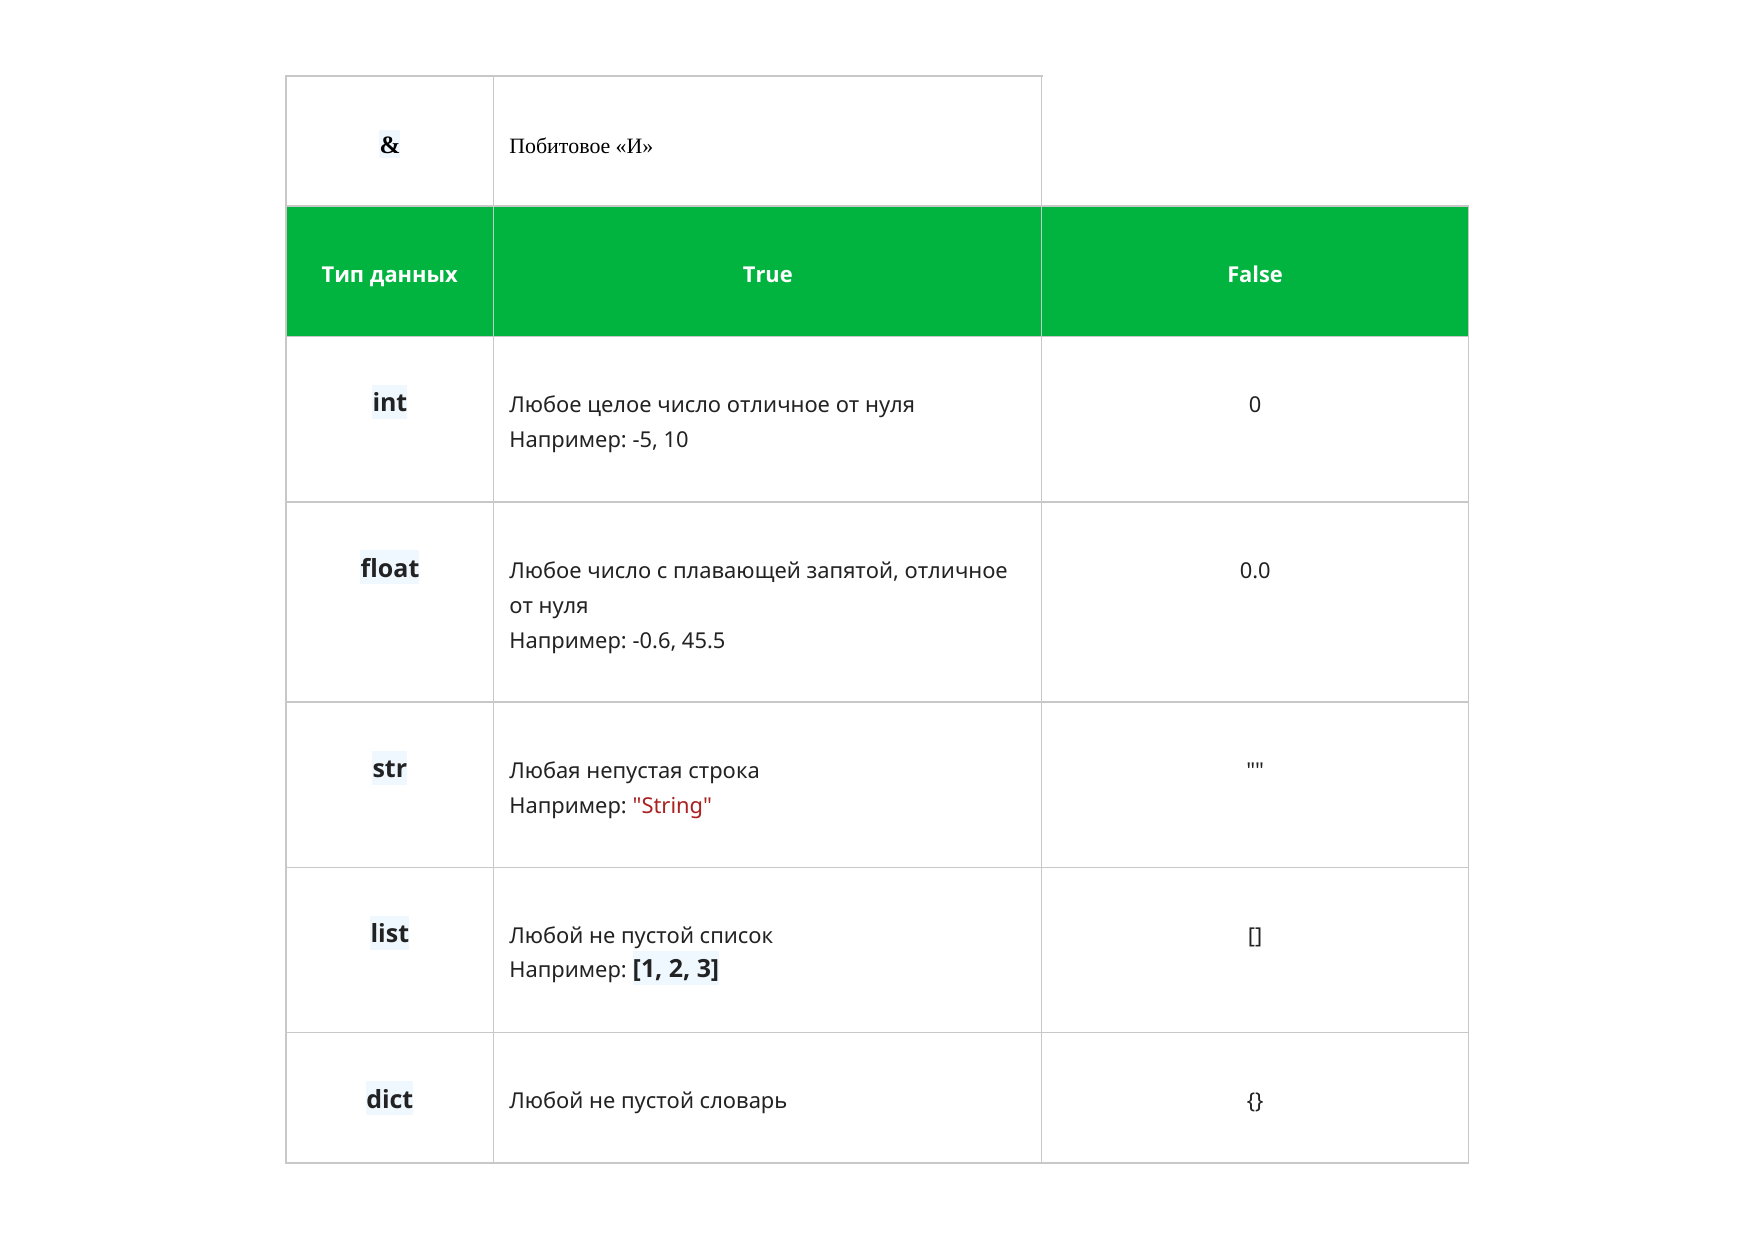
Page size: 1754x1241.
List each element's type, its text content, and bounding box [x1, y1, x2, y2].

table_cell float [287, 503, 493, 701]
table_cell True [494, 207, 1041, 336]
table_cell Любая непустая строка Например: "String" [494, 703, 1041, 867]
table_cell [] [1042, 868, 1468, 1032]
table_cell Тип данных [287, 207, 493, 336]
table_cell 0.0 [1042, 503, 1468, 701]
table_cell Любой не пустой список Например: [1, 2, 3] [494, 868, 1041, 1032]
table_cell dict [287, 1033, 493, 1162]
table_cell & [287, 77, 493, 205]
table_cell Побитовое «И» [494, 77, 1041, 205]
table_cell False [1042, 207, 1468, 336]
table_cell list [287, 868, 493, 1032]
table_cell {} [1042, 1033, 1468, 1162]
table_cell Любое целое число отличное от нуля Например: -5, 10 [494, 337, 1041, 501]
table_cell int [287, 337, 493, 501]
table_cell "" [1042, 703, 1468, 867]
table_cell Любое число с плавающей запятой, отличное от нуля Например: -0.6, 45.5 [494, 503, 1041, 701]
table_cell str [287, 703, 493, 867]
table_cell 0 [1042, 337, 1468, 501]
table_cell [494, 1033, 1041, 1162]
